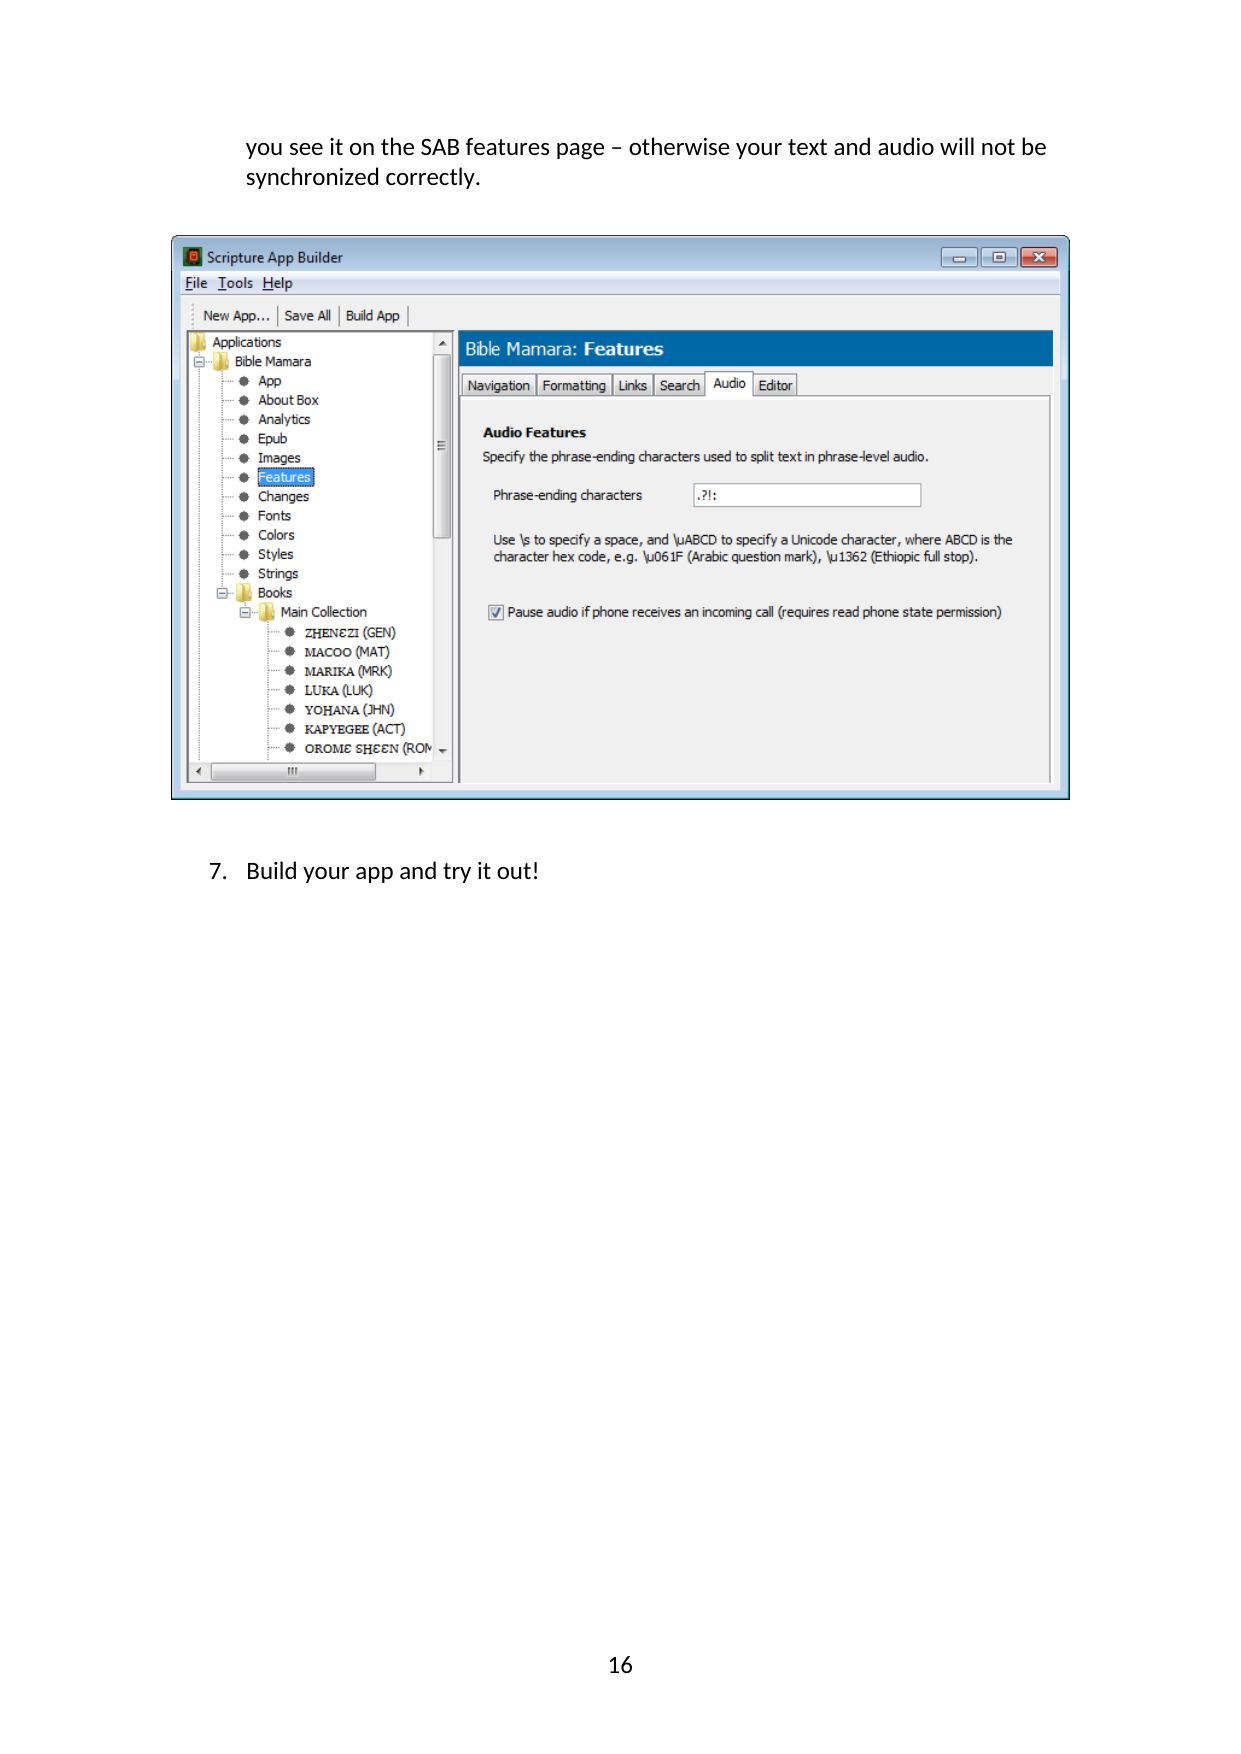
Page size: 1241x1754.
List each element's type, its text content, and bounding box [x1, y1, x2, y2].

picture [171, 235, 1070, 800]
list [208, 131, 1069, 223]
list Build your app and try it out! [209, 855, 1069, 885]
